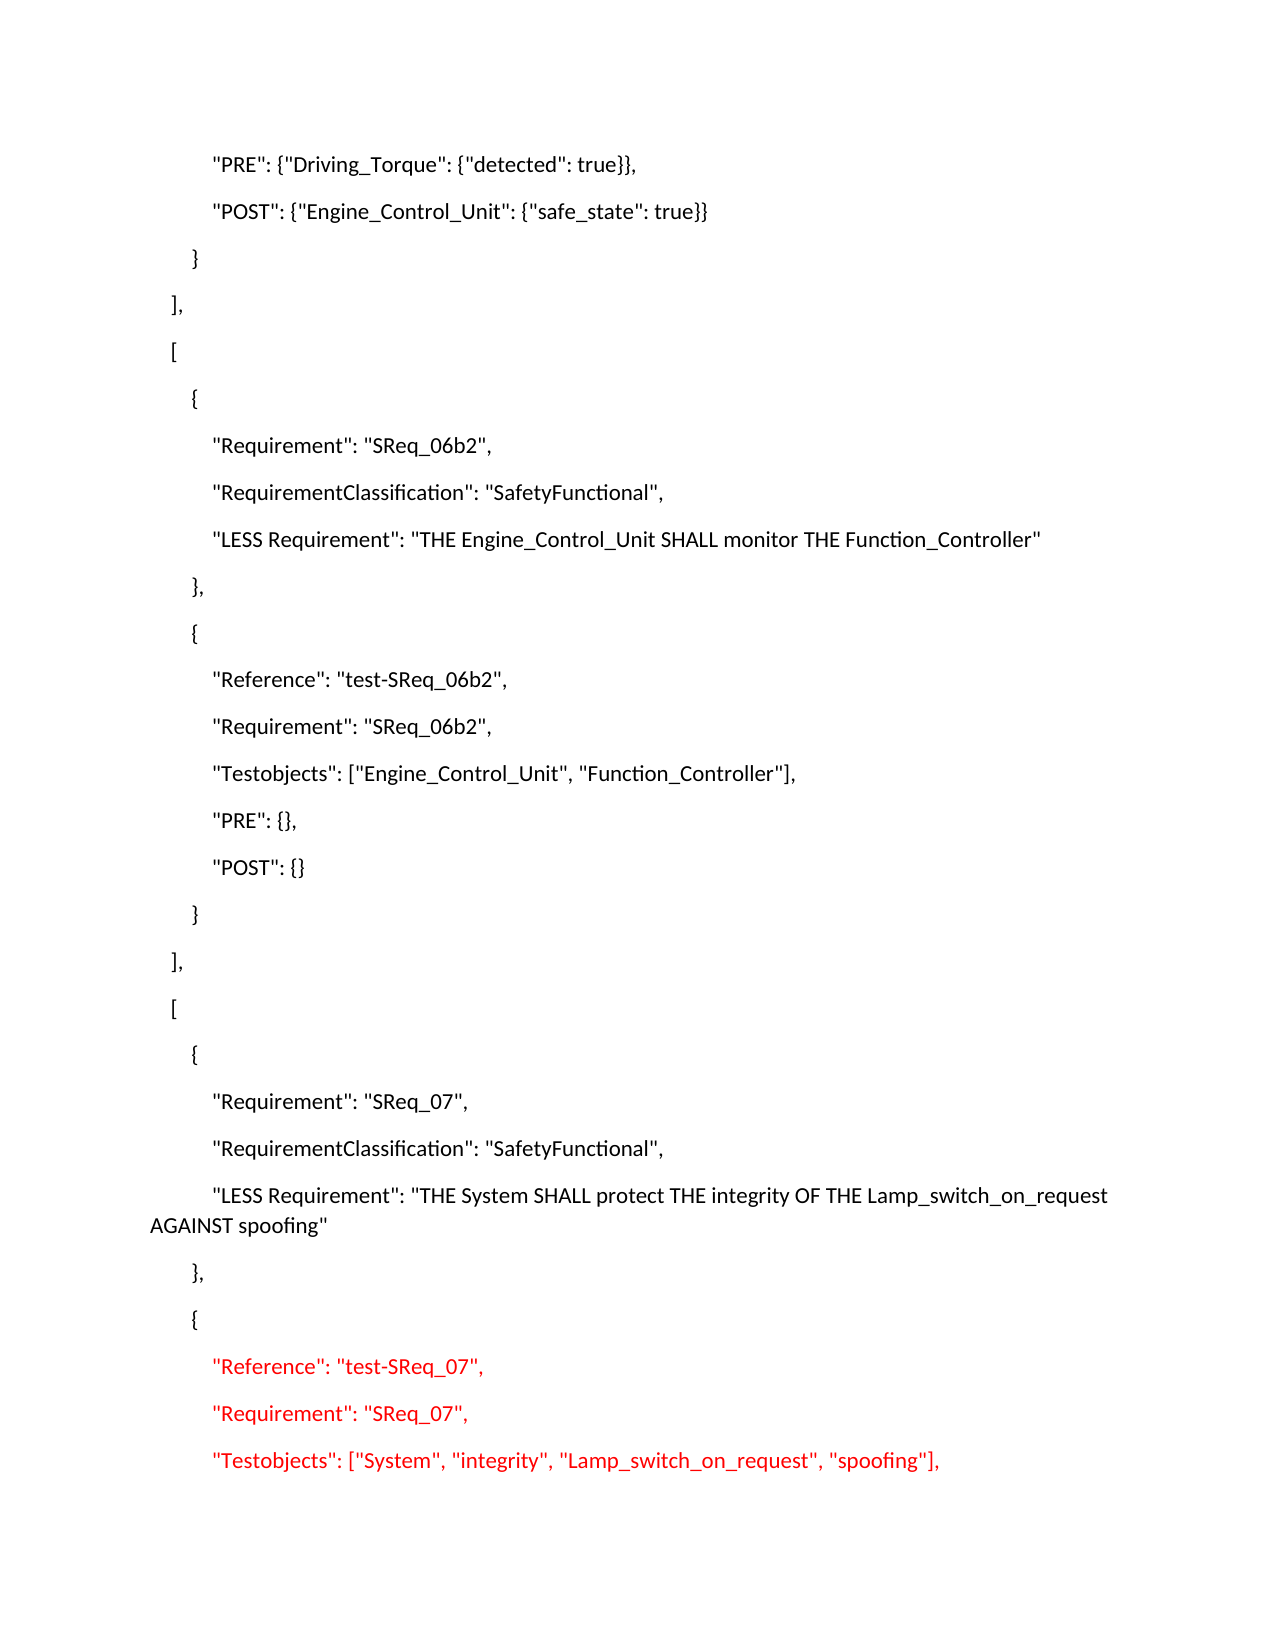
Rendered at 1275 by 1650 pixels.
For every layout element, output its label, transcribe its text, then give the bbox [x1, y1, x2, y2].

text { [150, 619, 1125, 647]
text "Requirement": "SReq_07", [150, 1087, 1125, 1116]
text { [150, 384, 1125, 412]
text } [150, 900, 1125, 928]
text "Requirement": "SReq_06b2", [150, 431, 1125, 459]
text "Testobjects": ["System", "integrity", "Lamp_switch_on_request", "spoofing"], [150, 1446, 1125, 1474]
text }, [150, 572, 1125, 600]
text "LESS Requirement": "THE System SHALL protect THE integrity OF THE Lamp_switch_on_request AGAINST spoofing" [150, 1181, 1125, 1239]
text ], [150, 291, 1125, 319]
text "PRE": {}, [150, 806, 1125, 834]
text "PRE": {"Driving_Torque": {"detected": true}}, [150, 150, 1125, 178]
text [ [150, 337, 1125, 366]
text "RequirementClassification": "SafetyFunctional", [150, 478, 1125, 506]
text } [150, 244, 1125, 272]
text { [150, 1041, 1125, 1069]
text "Requirement": "SReq_07", [150, 1399, 1125, 1427]
text "RequirementClassification": "SafetyFunctional", [150, 1134, 1125, 1162]
text "POST": {"Engine_Control_Unit": {"safe_state": true}} [150, 197, 1125, 225]
text [ [150, 994, 1125, 1022]
text "LESS Requirement": "THE Engine_Control_Unit SHALL monitor THE Function_Controller" [150, 525, 1125, 553]
text "Testobjects": ["Engine_Control_Unit", "Function_Controller"], [150, 759, 1125, 787]
text "Reference": "test-SReq_06b2", [150, 666, 1125, 694]
text { [150, 1305, 1125, 1333]
text ], [150, 947, 1125, 975]
text "Requirement": "SReq_06b2", [150, 712, 1125, 741]
text "POST": {} [150, 853, 1125, 881]
text "Reference": "test-SReq_07", [150, 1352, 1125, 1380]
text }, [150, 1258, 1125, 1286]
